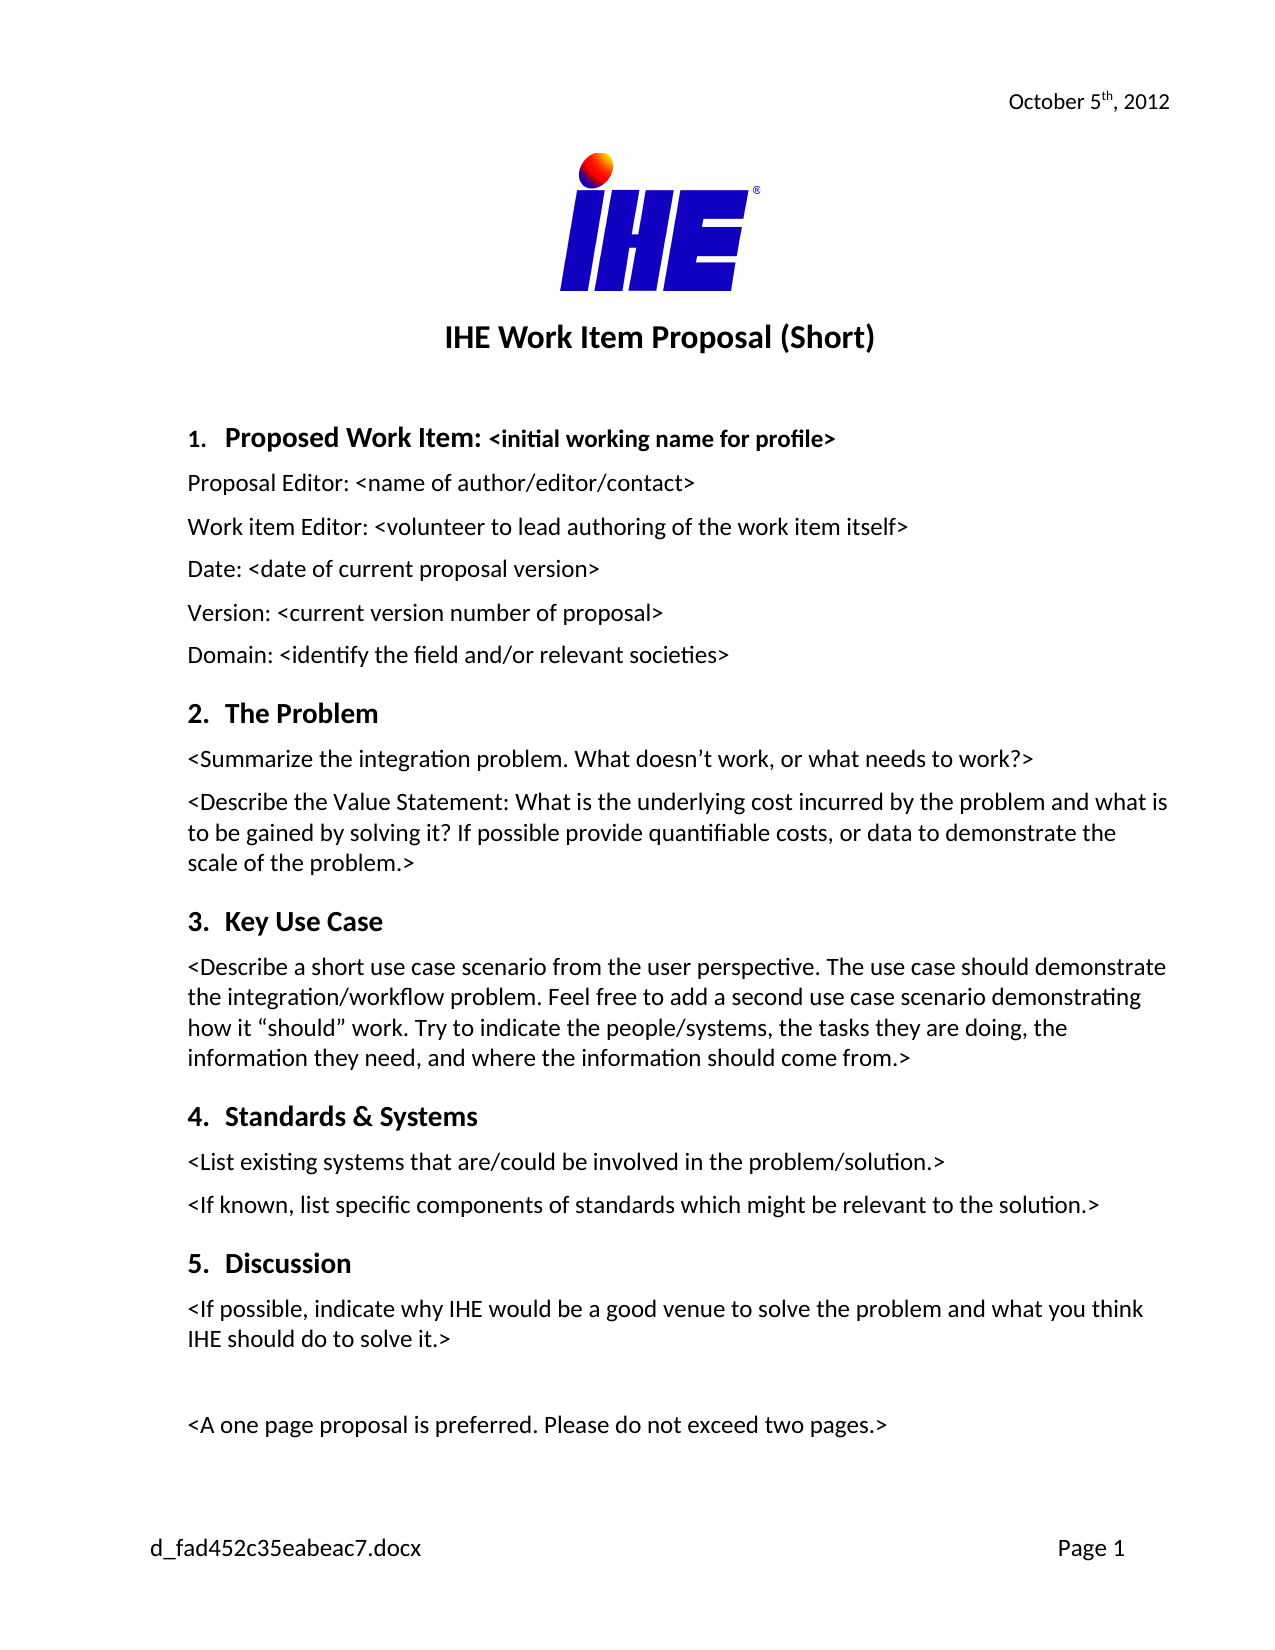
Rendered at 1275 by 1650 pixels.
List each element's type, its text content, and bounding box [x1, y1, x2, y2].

subtitle The Problem [187, 695, 1170, 731]
text Work item Editor: <volunteer to lead authoring of the work item itself> [187, 511, 1170, 541]
text Domain: <identify the field and/or relevant societies> [187, 640, 1170, 670]
text <A one page proposal is preferred. Please do not exceed two pages.> [187, 1409, 1170, 1440]
title IHE Work Item Proposal (Short) [150, 316, 1170, 357]
subtitle Standards & Systems [187, 1098, 1170, 1134]
text Version: <current version number of proposal> [187, 597, 1170, 627]
text <Summarize the integration problem. What doesn’t work, or what needs to work?> [187, 743, 1170, 774]
picture [560, 153, 761, 291]
text <Describe a short use case scenario from the user perspective. The use case should demonstrate the integration/workflow problem. Feel free to add a second use case scenario demonstrating how it “should” work. Try to indicate the people/systems, the tasks they are doing, the information they need, and where the information should come from.> [187, 951, 1170, 1073]
text <If known, list specific components of standards which might be relevant to the solution.> [187, 1189, 1170, 1220]
subtitle Discussion [187, 1245, 1170, 1280]
text Date: <date of current proposal version> [187, 554, 1170, 584]
text Proposal Editor: <name of author/editor/contact> [187, 468, 1170, 498]
text <Describe the Value Statement: What is the underlying cost incurred by the problem and what is to be gained by solving it? If possible provide quantifiable costs, or data to demonstrate the scale of the problem.> [187, 786, 1170, 878]
text <List existing systems that are/could be involved in the problem/solution.> [187, 1146, 1170, 1177]
subtitle Key Use Case [187, 903, 1170, 938]
subtitle Proposed Work Item: <initial working name for profile> [187, 419, 1170, 455]
text <If possible, indicate why IHE would be a good venue to solve the problem and what you think IHE should do to solve it.> [187, 1293, 1170, 1354]
